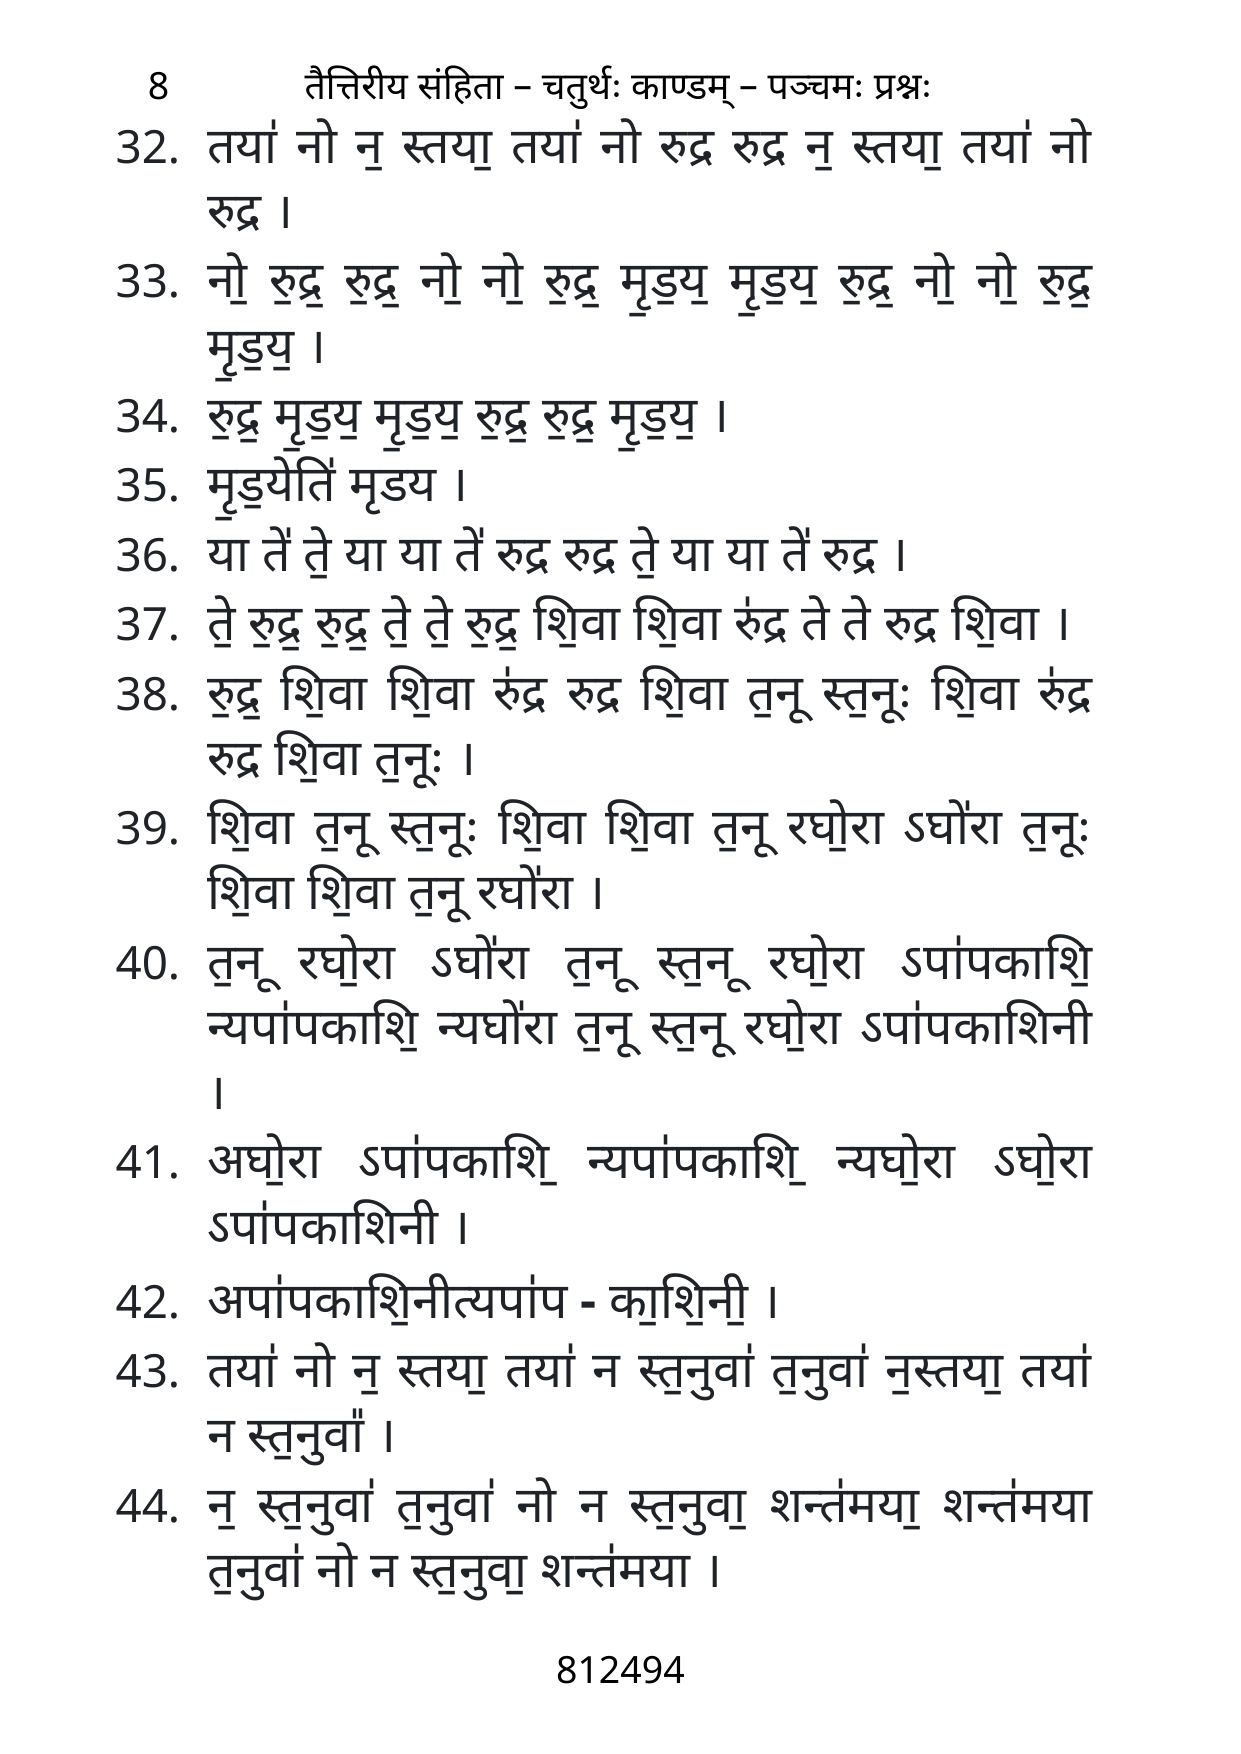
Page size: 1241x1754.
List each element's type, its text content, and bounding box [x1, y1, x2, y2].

list तया॑ नो न॒ स्तया॒ तया॑ नो रुद्र रुद्र न॒ स्तया॒ तया॑ नो रुद्र । [148, 114, 1092, 249]
list रु॒द्र॒ शि॒वा शि॒वा रु॑द्र रुद्र शि॒वा त॒नू स्त॒नूः शि॒वा रु॑द्र रुद्र शि॒वा त॒नूः । [148, 661, 1092, 796]
list रु॒द्र॒ मृ॒ड॒य॒ मृ॒ड॒य॒ रु॒द्र॒ रु॒द्र॒ मृ॒ड॒य॒ । [148, 383, 1092, 453]
list अघो॒रा ऽपा॑पकाशि॒ न्यपा॑पकाशि॒ न्यघो॒रा ऽघो॒रा ऽपा॑पकाशिनी । [148, 1130, 1092, 1264]
list ते॒ रु॒द्र॒ रु॒द्र॒ ते॒ ते॒ रु॒द्र॒ शि॒वा शि॒वा रु॑द्र ते ते रुद्र शि॒वा । [148, 592, 1092, 661]
list या ते॑ ते॒ या या ते॑ रुद्र रुद्र ते॒ या या ते॑ रुद्र । [148, 522, 1092, 592]
list शि॒वा त॒नू स्त॒नूः शि॒वा शि॒वा त॒नू रघो॒रा ऽघो॑रा त॒नूः शि॒वा शि॒वा त॒नू रघो॑रा । [148, 796, 1092, 930]
list अपा॑पकाशि॒नीत्यपा॑प - का॒शि॒नी॒ । [148, 1264, 1092, 1338]
list नो॒ रु॒द्र॒ रु॒द्र॒ नो॒ नो॒ रु॒द्र॒ मृ॒ड॒य॒ मृ॒ड॒य॒ रु॒द्र॒ नो॒ नो॒ रु॒द्र॒ मृ॒ड॒य॒ । [148, 249, 1092, 383]
list न॒ स्त॒नुवा॑ त॒नुवा॑ नो न स्त॒नुवा॒ शन्त॑मया॒ शन्त॑मया त॒नुवा॑ नो न स्त॒नुवा॒ शन्त॑मया । [148, 1473, 1092, 1608]
list त॒नू रघो॒रा ऽघो॑रा त॒नू स्त॒नू रघो॒रा ऽपा॑पकाशि॒ न्यपा॑पकाशि॒ न्यघो॑रा त॒नू स्त॒नू रघो॒रा ऽपा॑पकाशिनी । [148, 930, 1092, 1130]
list तया॑ नो न॒ स्तया॒ तया॑ न स्त॒नुवा॑ त॒नुवा॑ न॒स्तया॒ तया॑ न स्त॒नुवा᳚ । [148, 1338, 1092, 1473]
list मृ॒ड॒येति॑ मृडय । [148, 453, 1092, 522]
